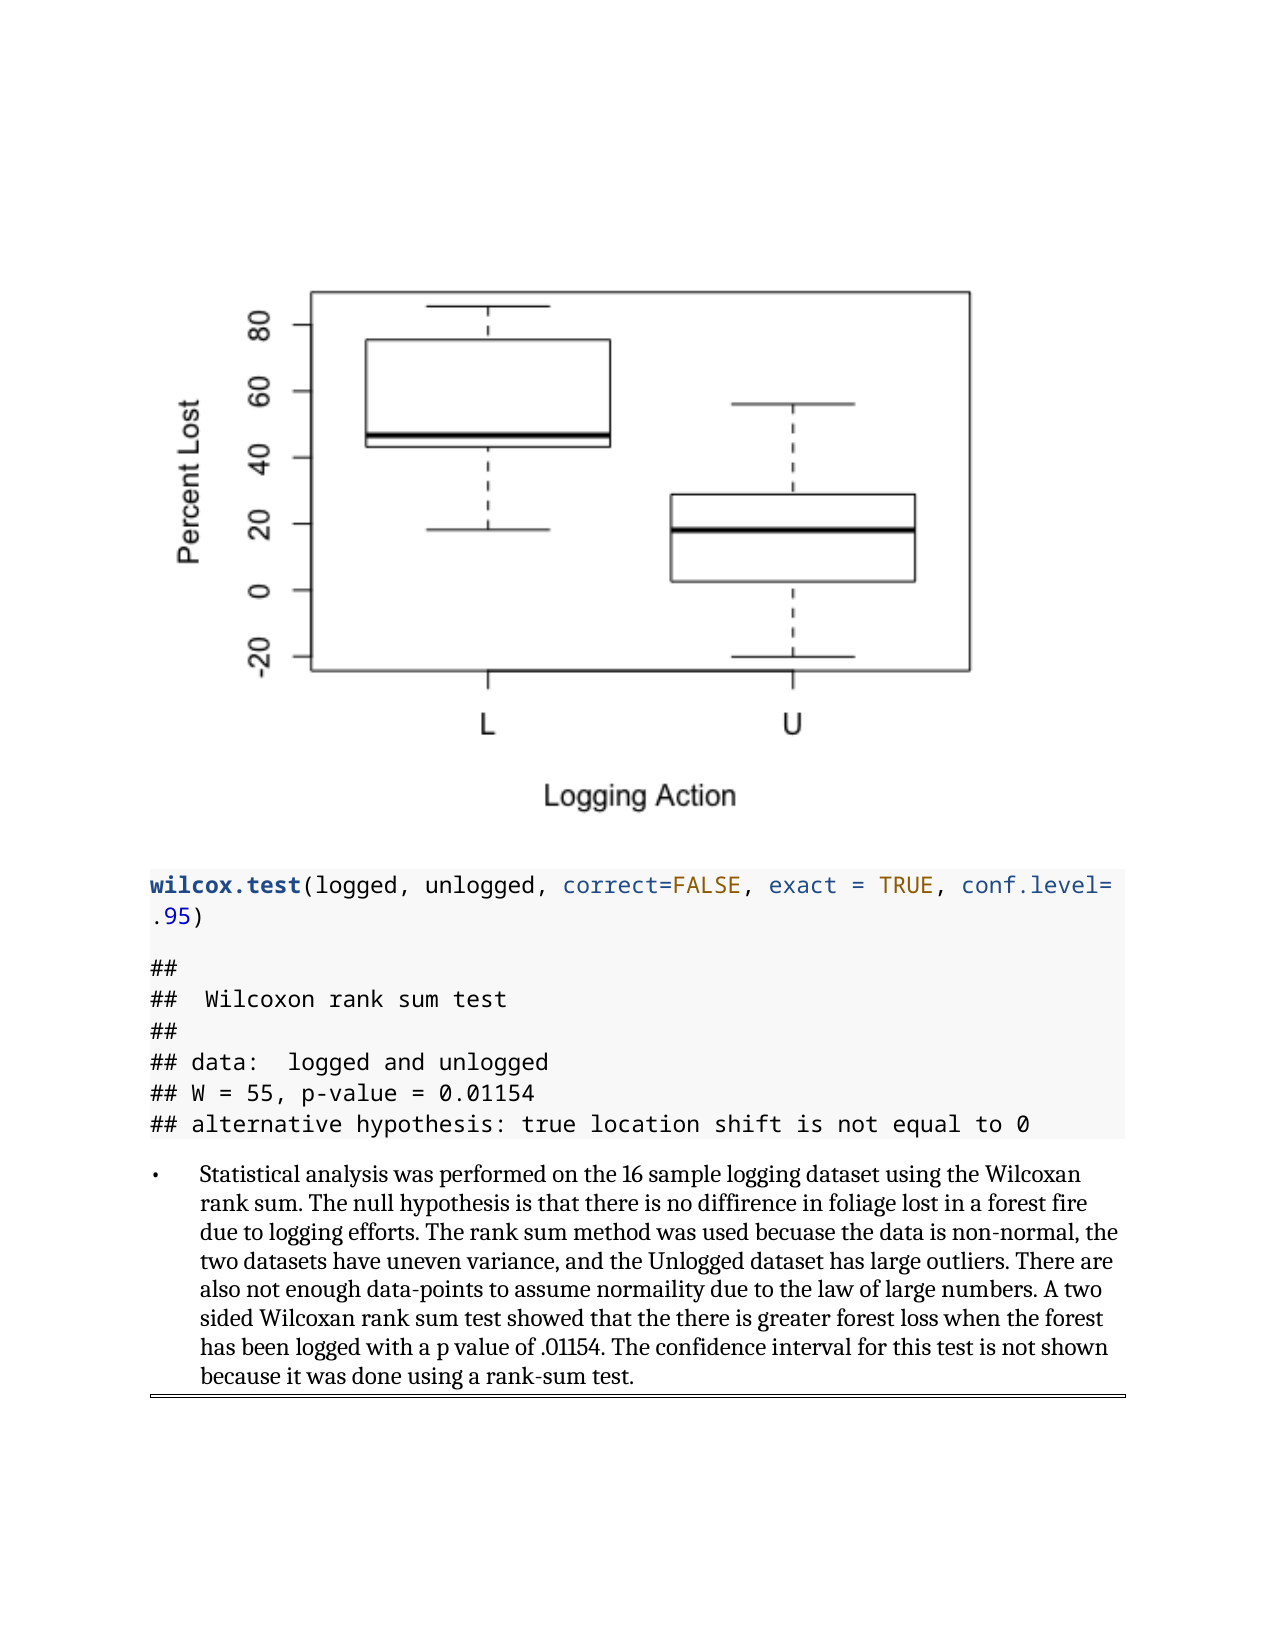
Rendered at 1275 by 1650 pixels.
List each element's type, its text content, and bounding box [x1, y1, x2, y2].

text wilcox.test(logged, unlogged, correct=FALSE, exact = TRUE, conf.level= .95) [205, 869, 1125, 931]
picture [168, 150, 1044, 850]
text ## ## Wilcoxon rank sum test ## ## data: logged and unlogged ## W = 55, p-value = 0.01154 ## alternative hypothesis: true location shift is not equal to 0 [150, 952, 1125, 1139]
list Statistical analysis was performed on the 16 sample logging dataset using the Wilcoxan rank sum. The null hypothesis is that there is no diffirence in foliage lost in a forest fire due to logging efforts. The rank sum method was used becuase the data is non-normal, the two datasets have uneven variance, and the Unlogged dataset has large outliers. There are also not enough data-points to assume normaility due to the law of large numbers. A two sided Wilcoxan rank sum test showed that the there is greater forest loss when the forest has been logged with a p value of .01154. The confidence interval for this test is not shown because it was done using a rank-sum test. [150, 1160, 1125, 1390]
